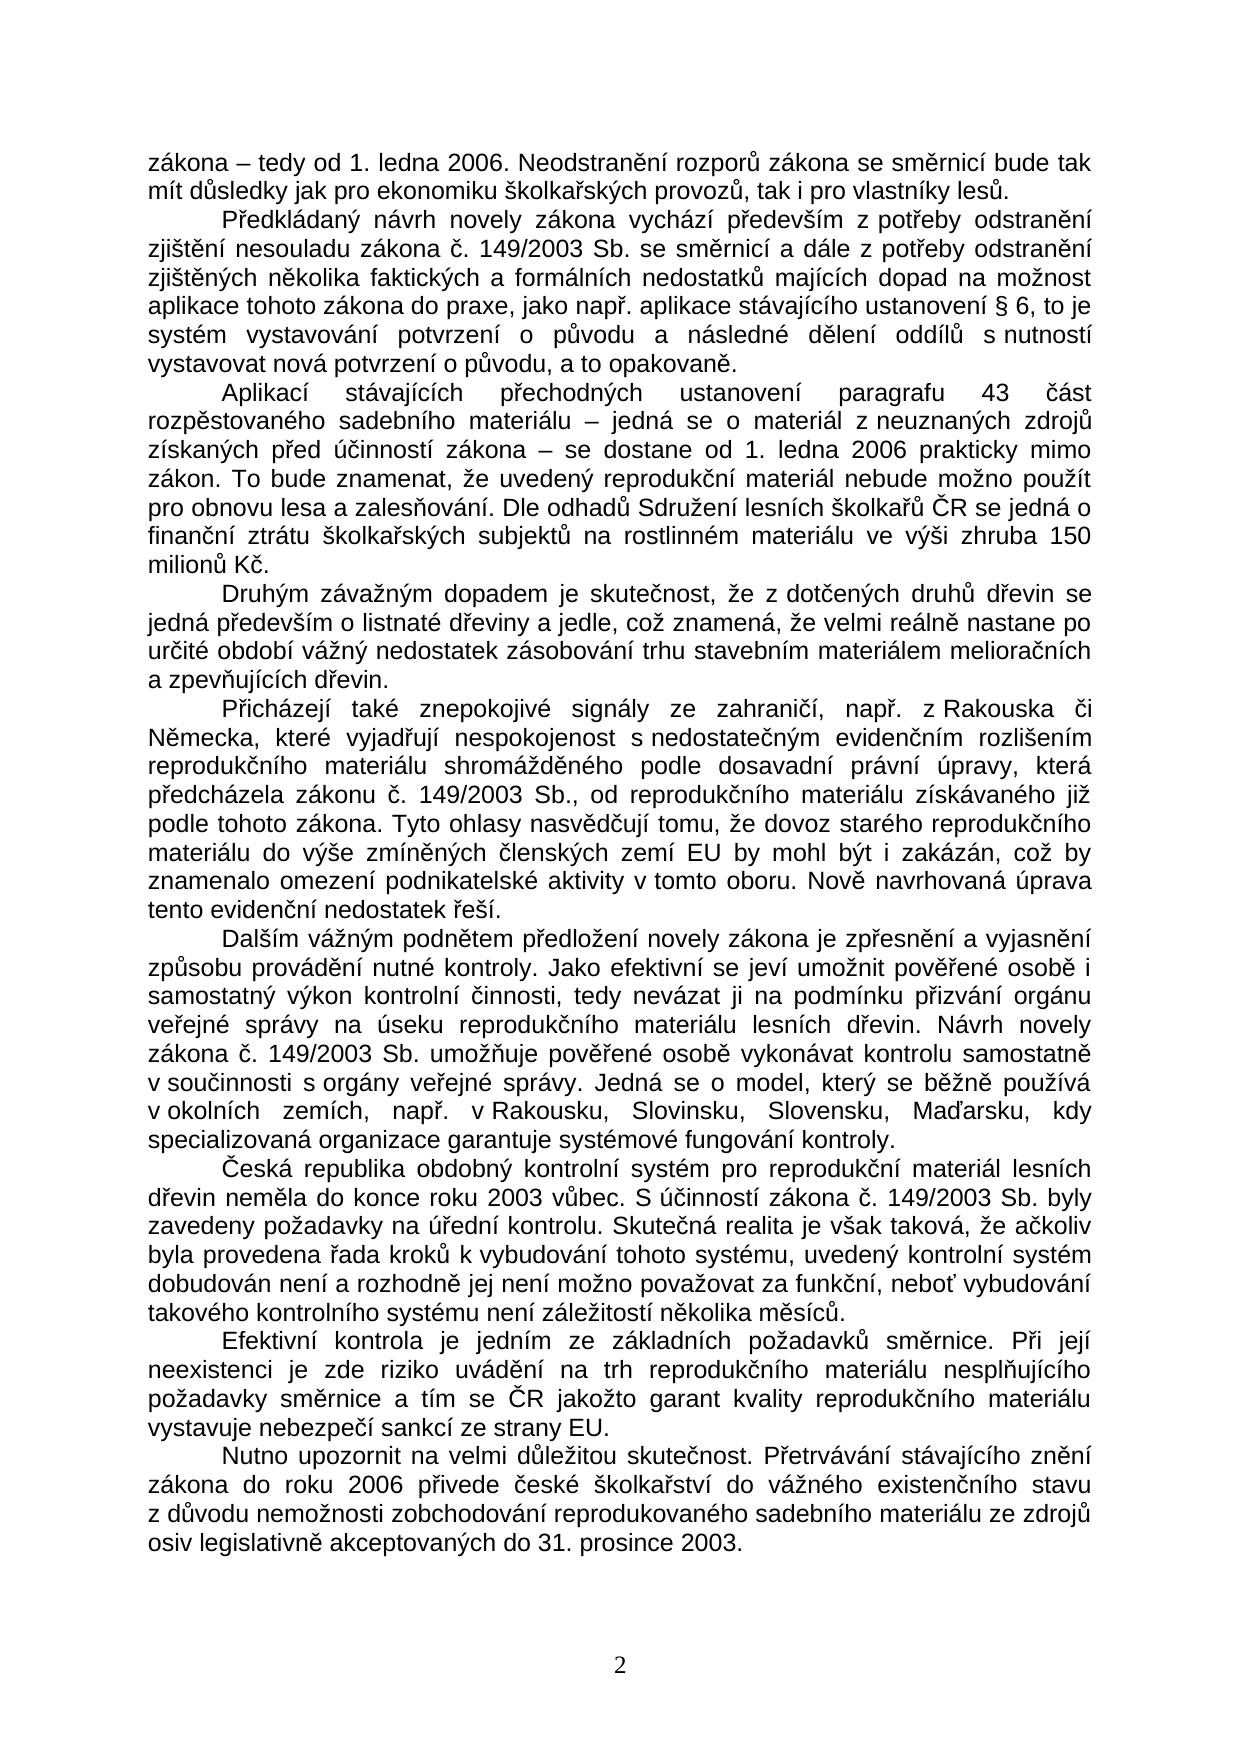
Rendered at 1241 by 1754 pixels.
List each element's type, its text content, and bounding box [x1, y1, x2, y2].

text Předkládaný návrh novely zákona vychází především z potřeby odstranění zjištění nesouladu zákona č. 149/2003 Sb. se směrnicí a dále z potřeby odstranění zjištěných několika faktických a formálních nedostatků majících dopad na možnost aplikace tohoto zákona do praxe, jako např. aplikace stávajícího ustanovení § 6, to je systém vystavování potvrzení o původu a následné dělení oddílů s nutností vystavovat nová potvrzení o původu, a to opakovaně. [148, 205, 1093, 378]
text Dalším vážným podnětem předložení novely zákona je zpřesnění a vyjasnění způsobu provádění nutné kontroly. Jako efektivní se jeví umožnit pověřené osobě i samostatný výkon kontrolní činnosti, tedy nevázat ji na podmínku přizvání orgánu veřejné správy na úseku reprodukčního materiálu lesních dřevin. Návrh novely zákona č. 149/2003 Sb. umožňuje pověřené osobě vykonávat kontrolu samostatně v součinnosti s orgány veřejné správy. Jedná se o model, který se běžně používá v okolních zemích, např. v Rakousku, Slovinsku, Slovensku, Maďarsku, kdy specializovaná organizace garantuje systémové fungování kontroly. [148, 924, 1093, 1154]
text Aplikací stávajících přechodných ustanovení paragrafu 43 část rozpěstovaného sadebního materiálu – jedná se o materiál z neuznaných zdrojů získaných před účinností zákona – se dostane od 1. ledna 2006 prakticky mimo zákon. To bude znamenat, že uvedený reprodukční materiál nebude možno použít pro obnovu lesa a zalesňování. Dle odhadů Sdružení lesních školkařů ČR se jedná o finanční ztrátu školkařských subjektů na rostlinném materiálu ve výši zhruba 150 milionů Kč. [148, 378, 1093, 579]
text Přicházejí také znepokojivé signály ze zahraničí, např. z Rakouska či Německa, které vyjadřují nespokojenost s nedostatečným evidenčním rozlišením reprodukčního materiálu shromážděného podle dosavadní právní úpravy, která předcházela zákonu č. 149/2003 Sb., od reprodukčního materiálu získávaného již podle tohoto zákona. Tyto ohlasy nasvědčují tomu, že dovoz starého reprodukčního materiálu do výše zmíněných členských zemí EU by mohl být i zakázán, což by znamenalo omezení podnikatelské aktivity v tomto oboru. Nově navrhovaná úprava tento evidenční nedostatek řeší. [148, 694, 1093, 924]
text Efektivní kontrola je jedním ze základních požadavků směrnice. Při její neexistenci je zde riziko uvádění na trh reprodukčního materiálu nesplňujícího požadavky směrnice a tím se ČR jakožto garant kvality reprodukčního materiálu vystavuje nebezpečí sankcí ze strany EU. [148, 1326, 1093, 1441]
text Česká republika obdobný kontrolní systém pro reprodukční materiál lesních dřevin neměla do konce roku 2003 vůbec. S účinností zákona č. 149/2003 Sb. byly zavedeny požadavky na úřední kontrolu. Skutečná realita je však taková, že ačkoliv byla provedena řada kroků k vybudování tohoto systému, uvedený kontrolní systém dobudován není a rozhodně jej není možno považovat za funkční, neboť vybudování takového kontrolního systému není záležitostí několika měsíců. [148, 1154, 1093, 1326]
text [148, 148, 1093, 205]
text Nutno upozornit na velmi důležitou skutečnost. Přetrvávání stávajícího znění zákona do roku 2006 přivede české školkařství do vážného existenčního stavu z důvodu nemožnosti zobchodování reprodukovaného sadebního materiálu ze zdrojů osiv legislativně akceptovaných do 31. prosince 2003. [148, 1441, 1093, 1556]
text Druhým závažným dopadem je skutečnost, že z dotčených druhů dřevin se jedná především o listnaté dřeviny a jedle, což znamená, že velmi reálně nastane po určité období vážný nedostatek zásobování trhu stavebním materiálem melioračních a zpevňujících dřevin. [148, 579, 1093, 694]
